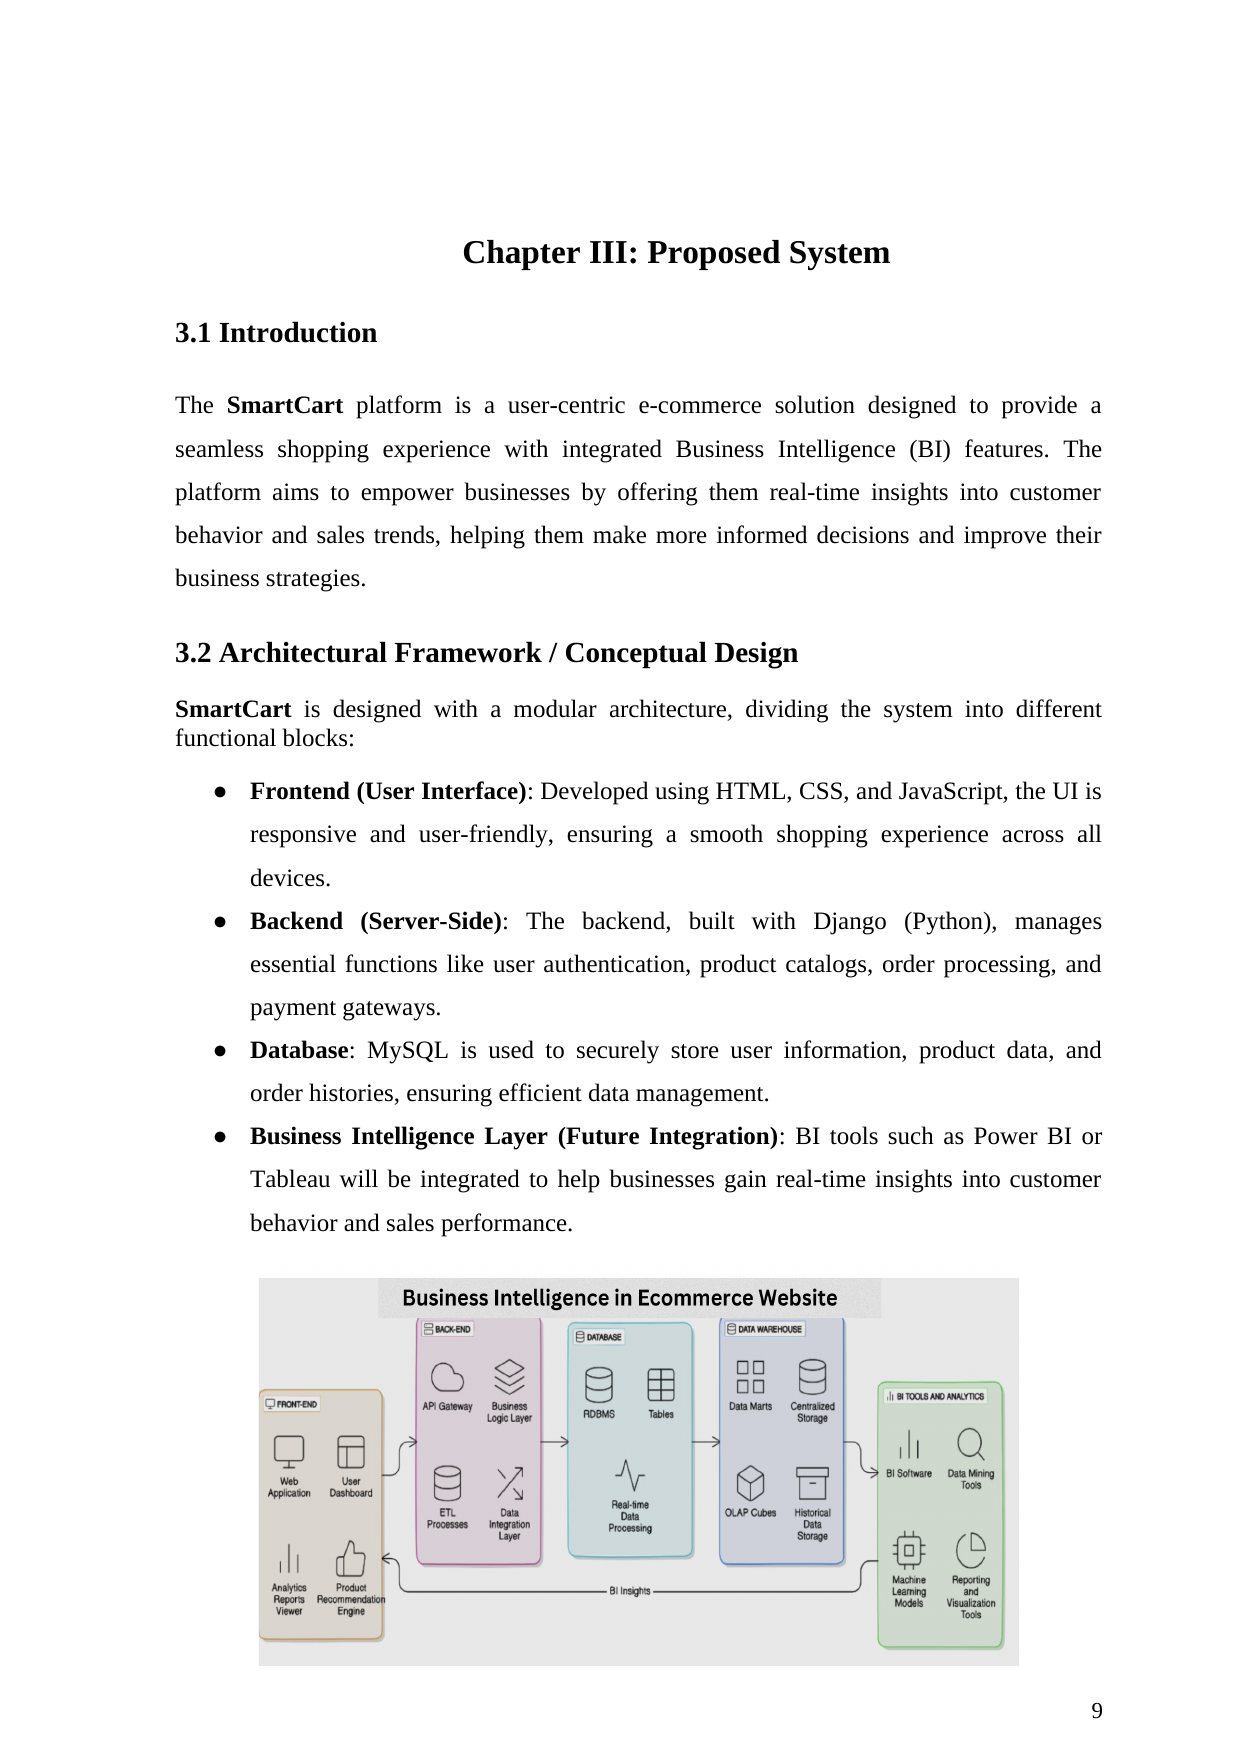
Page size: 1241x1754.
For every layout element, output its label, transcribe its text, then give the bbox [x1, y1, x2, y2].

text Chapter III: Proposed System [250, 233, 1103, 271]
subtitle 3.2 Architectural Framework / Conceptual Design [175, 635, 1103, 669]
list Frontend (User Interface): Developed using HTML, CSS, and JavaScript, the UI is responsive and user-friendly, ensuring a smooth shopping experience across all devices. [212, 776, 1103, 891]
text SmartCart is designed with a modular architecture, dividing the system into different functional blocks: [175, 694, 1103, 751]
list Backend (Server-Side): The backend, built with Django (Python), manages essential functions like user authentication, product catalogs, order processing, and payment gateways. [212, 906, 1103, 1021]
text 3.1 Introduction [175, 315, 1103, 349]
picture [256, 1258, 1020, 1666]
text The SmartCart platform is a user-centric e-commerce solution designed to provide a seamless shopping experience with integrated Business Intelligence (BI) features. The platform aims to empower businesses by offering them real-time insights into customer behavior and sales trends, helping them make more informed decisions and improve their business strategies. [175, 391, 1103, 592]
list Business Intelligence Layer (Future Integration): BI tools such as Power BI or Tableau will be integrated to help businesses gain real-time insights into customer behavior and sales performance. [212, 1121, 1103, 1236]
list Database: MySQL is used to securely store user information, product data, and order histories, ensuring efficient data management. [212, 1035, 1103, 1107]
